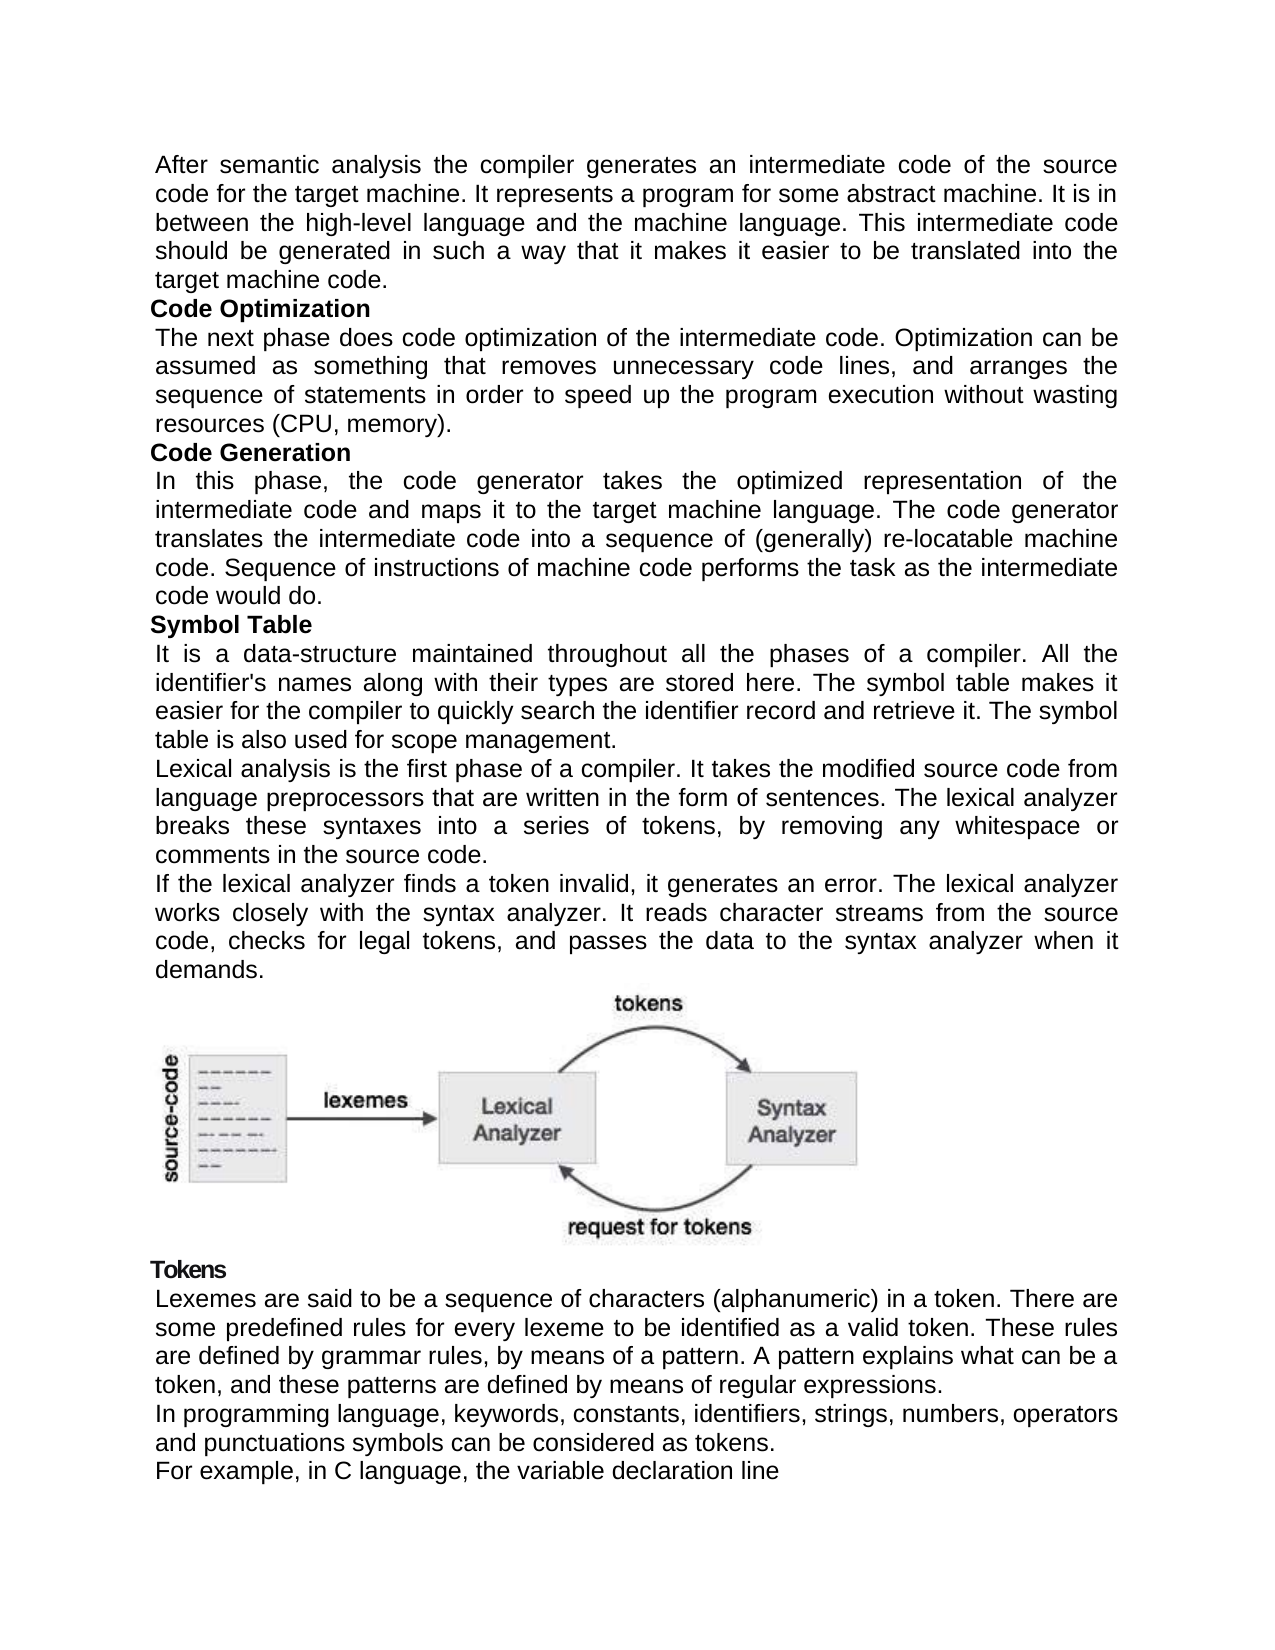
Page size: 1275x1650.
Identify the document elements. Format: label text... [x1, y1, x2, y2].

text After semantic analysis the compiler generates an intermediate code of the source code for the target machine. It represents a program for some abstract machine. It is in between the high-level language and the machine language. This intermediate code should be generated in such a way that it makes it easier to be translated into the target machine code. [155, 150, 1120, 294]
text The next phase does code optimization of the intermediate code. Optimization can be assumed as something that removes unnecessary code lines, and arranges the sequence of statements in order to speed up the program execution without wasting resources (CPU, memory). [155, 322, 1120, 437]
text In programming language, keywords, constants, identifiers, strings, numbers, operators and punctuations symbols can be considered as tokens. [155, 1399, 1120, 1456]
text In this phase, the code generator takes the optimized representation of the intermediate code and maps it to the target machine language. The code generator translates the intermediate code into a sequence of (generally) re-locatable machine code. Sequence of instructions of machine code performs the task as the intermediate code would do. [155, 466, 1120, 610]
text Symbol Table [150, 610, 1120, 639]
text Tokens [150, 1255, 1120, 1284]
picture [150, 983, 859, 1255]
text Code Optimization [150, 294, 1120, 322]
text If the lexical analyzer finds a token invalid, it generates an error. The lexical analyzer works closely with the syntax analyzer. It reads character streams from the source code, checks for legal tokens, and passes the data to the syntax analyzer when it demands. [155, 869, 1120, 984]
text It is a data-structure maintained throughout all the phases of a compiler. All the identifier's names along with their types are stored here. The symbol table makes it easier for the compiler to quickly search the identifier record and retrieve it. The symbol table is also used for scope management. [155, 639, 1120, 754]
text Lexemes are said to be a sequence of characters (alphanumeric) in a token. There are some predefined rules for every lexeme to be identified as a valid token. These rules are defined by grammar rules, by means of a pattern. A pattern explains what can be a token, and these patterns are defined by means of regular expressions. [155, 1284, 1120, 1399]
text Code Generation [150, 437, 1120, 466]
text Lexical analysis is the first phase of a compiler. It takes the modified source code from language preprocessors that are written in the form of sentences. The lexical analyzer breaks these syntaxes into a series of tokens, by removing any whitespace or comments in the source code. [155, 754, 1120, 869]
text For example, in C language, the variable declaration line [155, 1456, 1120, 1485]
